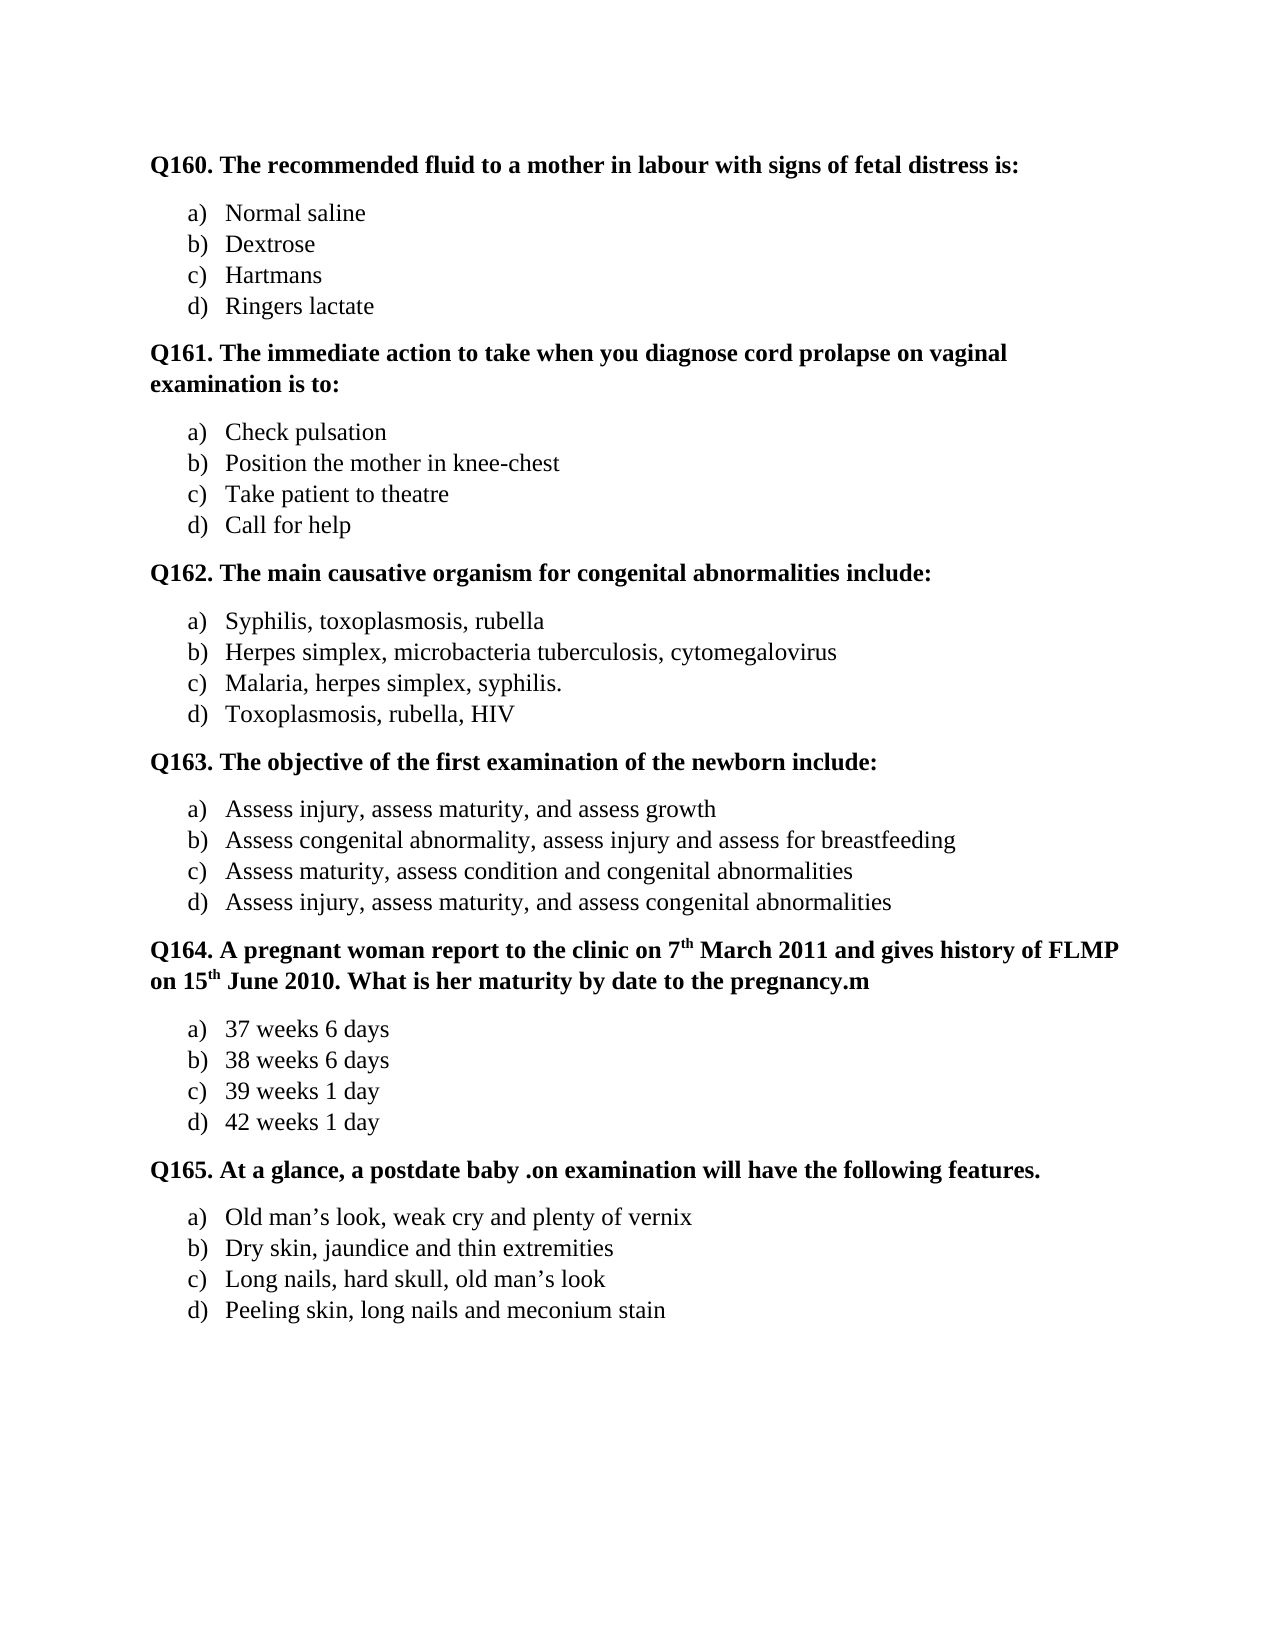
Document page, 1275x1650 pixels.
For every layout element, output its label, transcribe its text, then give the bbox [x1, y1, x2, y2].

list Peeling skin, long nails and meconium stain [187, 1296, 1125, 1324]
list Check pulsation [187, 417, 1125, 446]
list Old man’s look, weak cry and plenty of vernix [187, 1202, 1125, 1231]
text Q161. The immediate action to take when you diagnose cord prolapse on vaginal examination is to: [150, 338, 1125, 398]
list Assess maturity, assess condition and congenital abnormalities [187, 856, 1125, 885]
list Take patient to theatre [187, 479, 1125, 508]
list Toxoplasmosis, rubella, HIV [187, 699, 1125, 728]
text Q162. The main causative organism for congenital abnormalities include: [150, 558, 1125, 587]
list Long nails, hard skull, old man’s look [187, 1264, 1125, 1293]
text Q164. A pregnant woman report to the clinic on 7th March 2011 and gives history of FLMP on 15th June 2010. What is her maturity by date to the pregnancy.m [150, 935, 1125, 995]
list Herpes simplex, microbacteria tuberculosis, cytomegalovirus [187, 637, 1125, 666]
list Dextrose [187, 229, 1125, 257]
text Q165. At a glance, a postdate baby .on examination will have the following features. [150, 1155, 1125, 1183]
list Syphilis, toxoplasmosis, rubella [187, 606, 1125, 634]
list Normal saline [187, 198, 1125, 226]
text Q160. The recommended fluid to a mother in labour with signs of fetal distress is: [150, 150, 1125, 179]
list Call for help [187, 510, 1125, 539]
list 38 weeks 6 days [187, 1045, 1125, 1074]
list Position the mother in knee-chest [187, 448, 1125, 477]
list 42 weeks 1 day [187, 1107, 1125, 1136]
list Assess congenital abnormality, assess injury and assess for breastfeeding [187, 825, 1125, 854]
list Dry skin, jaundice and thin extremities [187, 1233, 1125, 1262]
list Ringers lactate [187, 291, 1125, 319]
list Hartmans [187, 260, 1125, 288]
list Assess injury, assess maturity, and assess congenital abnormalities [187, 887, 1125, 916]
list 37 weeks 6 days [187, 1014, 1125, 1043]
text Q163. The objective of the first examination of the newborn include: [150, 747, 1125, 775]
list Malaria, herpes simplex, syphilis. [187, 668, 1125, 697]
list 39 weeks 1 day [187, 1076, 1125, 1105]
list Assess injury, assess maturity, and assess growth [187, 794, 1125, 823]
